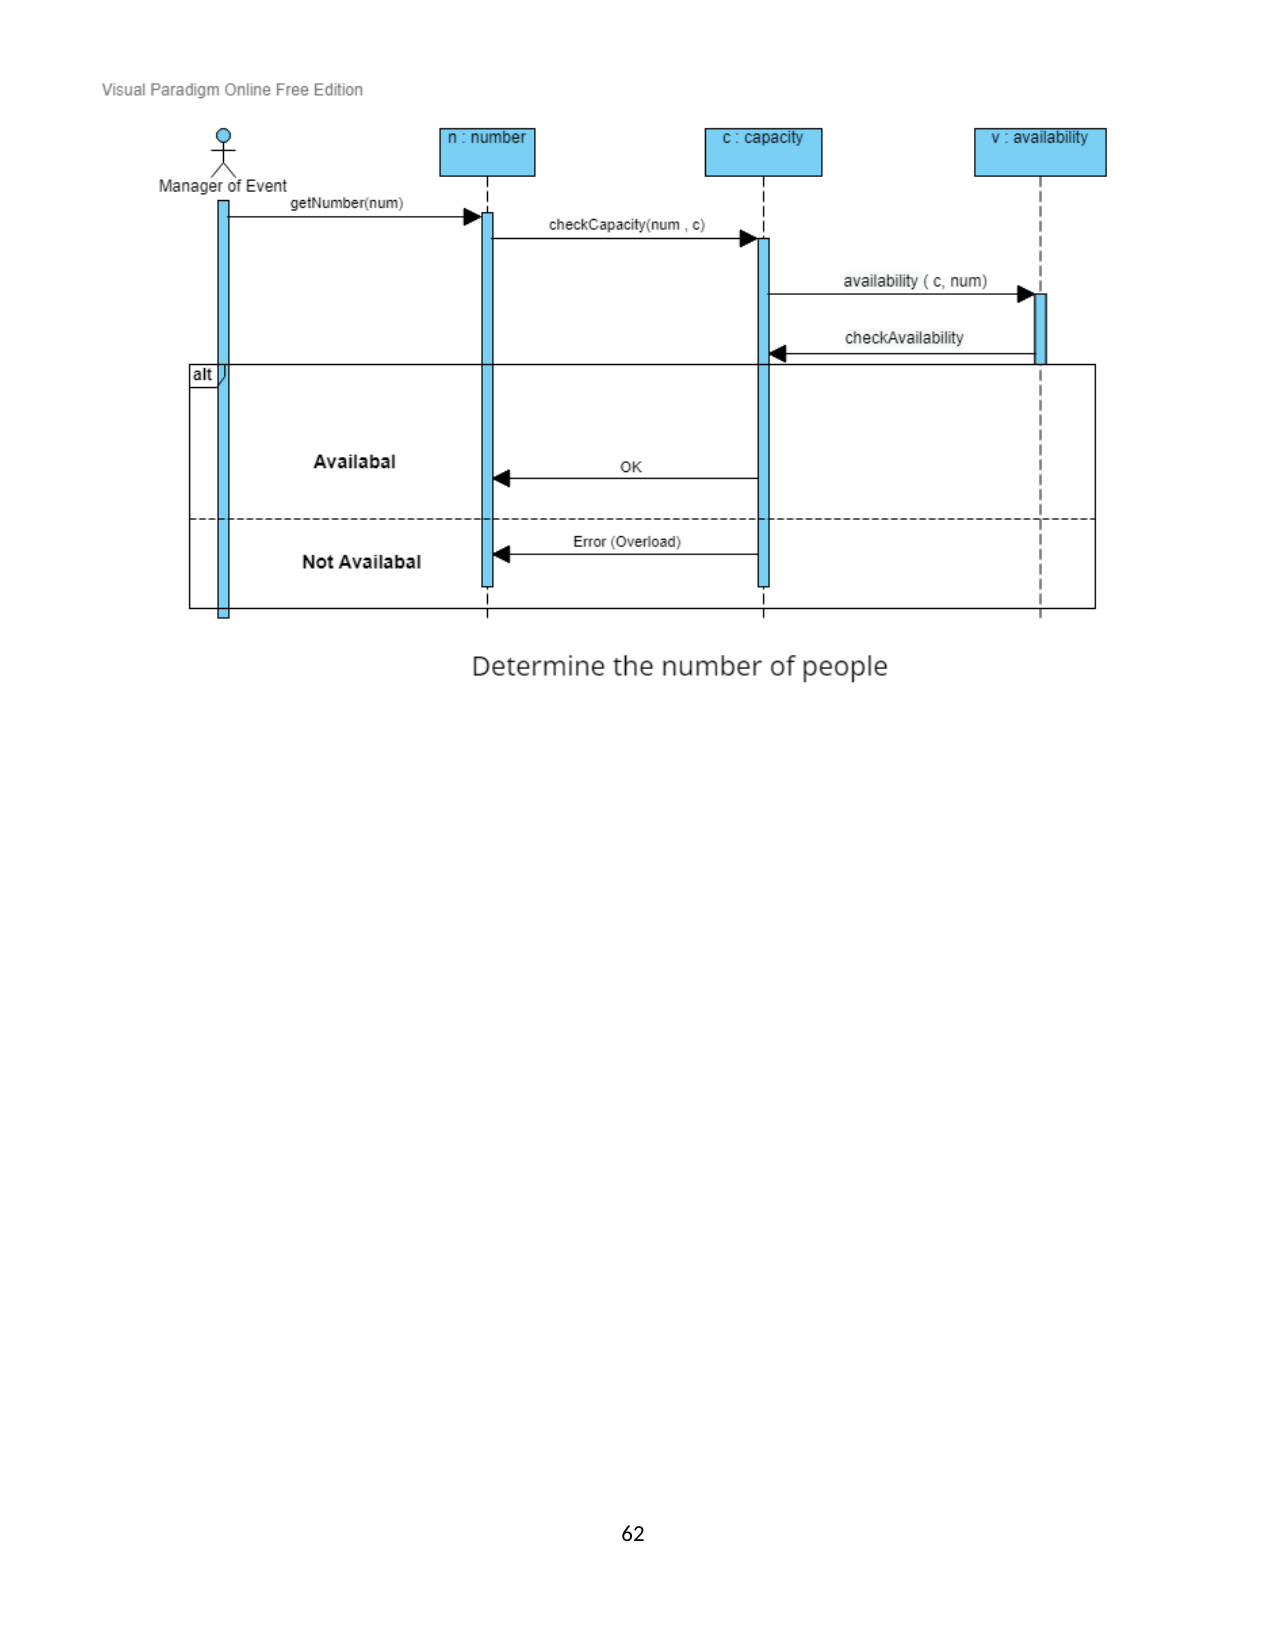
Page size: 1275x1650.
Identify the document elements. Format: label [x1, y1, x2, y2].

picture [93, 75, 1172, 734]
